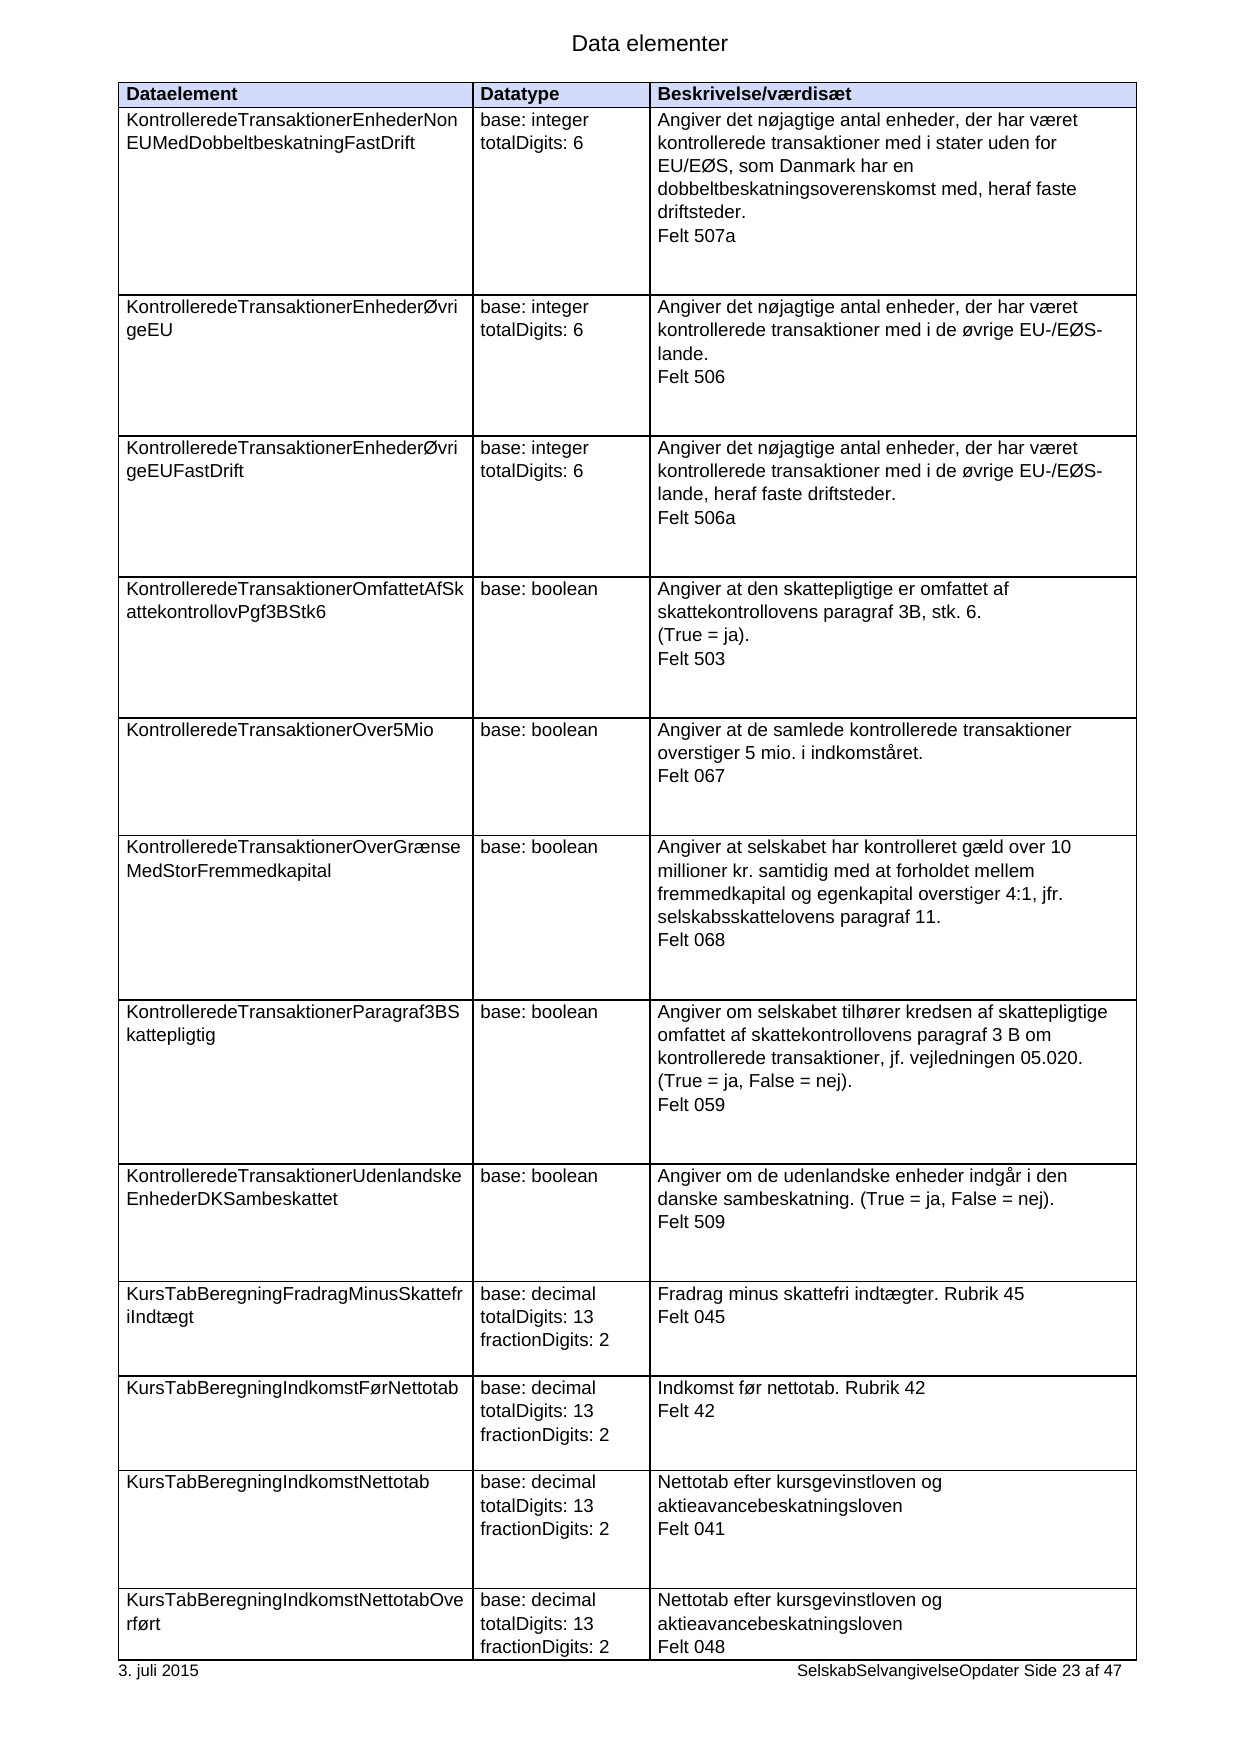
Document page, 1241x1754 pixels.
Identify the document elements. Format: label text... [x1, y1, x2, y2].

table_cell Angiver om selskabet tilhører kredsen af skattepligtige omfattet af skattekontrollovens paragraf 3 B om kontrollerede transaktioner, jf. vejledningen 05.020. (True = ja, False = nej). Felt 059 [651, 1001, 1136, 1163]
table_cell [474, 108, 649, 294]
table_cell KontrolleredeTransaktionerParagraf3BSkattepligtig [119, 1001, 472, 1163]
table_cell base: boolean [474, 578, 649, 717]
table_cell base: decimal totalDigits: 13 fractionDigits: 2 [474, 1471, 649, 1587]
table_cell base: boolean [474, 836, 649, 999]
table_cell base: integer totalDigits: 6 [474, 296, 649, 435]
table_cell Fradrag minus skattefri indtægter. Rubrik 45 Felt 045 [651, 1282, 1136, 1375]
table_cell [474, 1589, 649, 1659]
table_cell Angiver om de udenlandske enheder indgår i den danske sambeskatning. (True = ja, False = nej). Felt 509 [651, 1165, 1136, 1281]
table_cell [651, 1589, 1136, 1659]
table_cell Angiver det nøjagtige antal enheder, der har været kontrollerede transaktioner med i de øvrige EU-/EØS-lande, heraf faste driftsteder. Felt 506a [651, 437, 1136, 576]
table_cell Angiver at de samlede kontrollerede transaktioner overstiger 5 mio. i indkomståret. Felt 067 [651, 719, 1136, 835]
table_header Beskrivelse/værdisæt [651, 83, 1136, 107]
table_cell base: integer totalDigits: 6 [474, 437, 649, 576]
table_cell Angiver at selskabet har kontrolleret gæld over 10 millioner kr. samtidig med at forholdet mellem fremmedkapital og egenkapital overstiger 4:1, jfr. selskabsskattelovens paragraf 11. Felt 068 [651, 836, 1136, 999]
table_cell Angiver at den skattepligtige er omfattet af skattekontrollovens paragraf 3B, stk. 6. (True = ja). Felt 503 [651, 578, 1136, 717]
table_cell KontrolleredeTransaktionerOver5Mio [119, 719, 472, 835]
table_cell KontrolleredeTransaktionerEnhederØvrigeEU [119, 296, 472, 435]
table_cell KontrolleredeTransaktionerEnhederNonEUMedDobbeltbeskatningFastDrift [119, 108, 472, 294]
table_cell Indkomst før nettotab. Rubrik 42 Felt 42 [651, 1377, 1136, 1470]
table_cell KontrolleredeTransaktionerEnhederØvrigeEUFastDrift [119, 437, 472, 576]
table_cell KontrolleredeTransaktionerUdenlandskeEnhederDKSambeskattet [119, 1165, 472, 1281]
table_cell KursTabBeregningIndkomstNettotab [119, 1471, 472, 1587]
table_cell KursTabBeregningFradragMinusSkattefriIndtægt [119, 1282, 472, 1375]
table_cell base: decimal totalDigits: 13 fractionDigits: 2 [474, 1377, 649, 1470]
table_cell base: decimal totalDigits: 13 fractionDigits: 2 [474, 1282, 649, 1375]
table_header Datatype [474, 83, 649, 107]
table_cell Angiver det nøjagtige antal enheder, der har været kontrollerede transaktioner med i de øvrige EU-/EØS-lande. Felt 506 [651, 296, 1136, 435]
table_cell KontrolleredeTransaktionerOmfattetAfSkattekontrollovPgf3BStk6 [119, 578, 472, 717]
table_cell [119, 1589, 472, 1659]
table_cell base: boolean [474, 1165, 649, 1281]
table_cell base: boolean [474, 1001, 649, 1163]
table_cell base: boolean [474, 719, 649, 835]
table_cell KursTabBeregningIndkomstFørNettotab [119, 1377, 472, 1470]
table_cell Angiver det nøjagtige antal enheder, der har været kontrollerede transaktioner med i stater uden for EU/EØS, som Danmark har en dobbeltbeskatningsoverenskomst med, heraf faste driftsteder. Felt 507a [651, 108, 1136, 294]
table_cell KontrolleredeTransaktionerOverGrænseMedStorFremmedkapital [119, 836, 472, 999]
table_cell Nettotab efter kursgevinstloven og aktieavancebeskatningsloven Felt 041 [651, 1471, 1136, 1587]
table_header Dataelement [119, 83, 472, 107]
